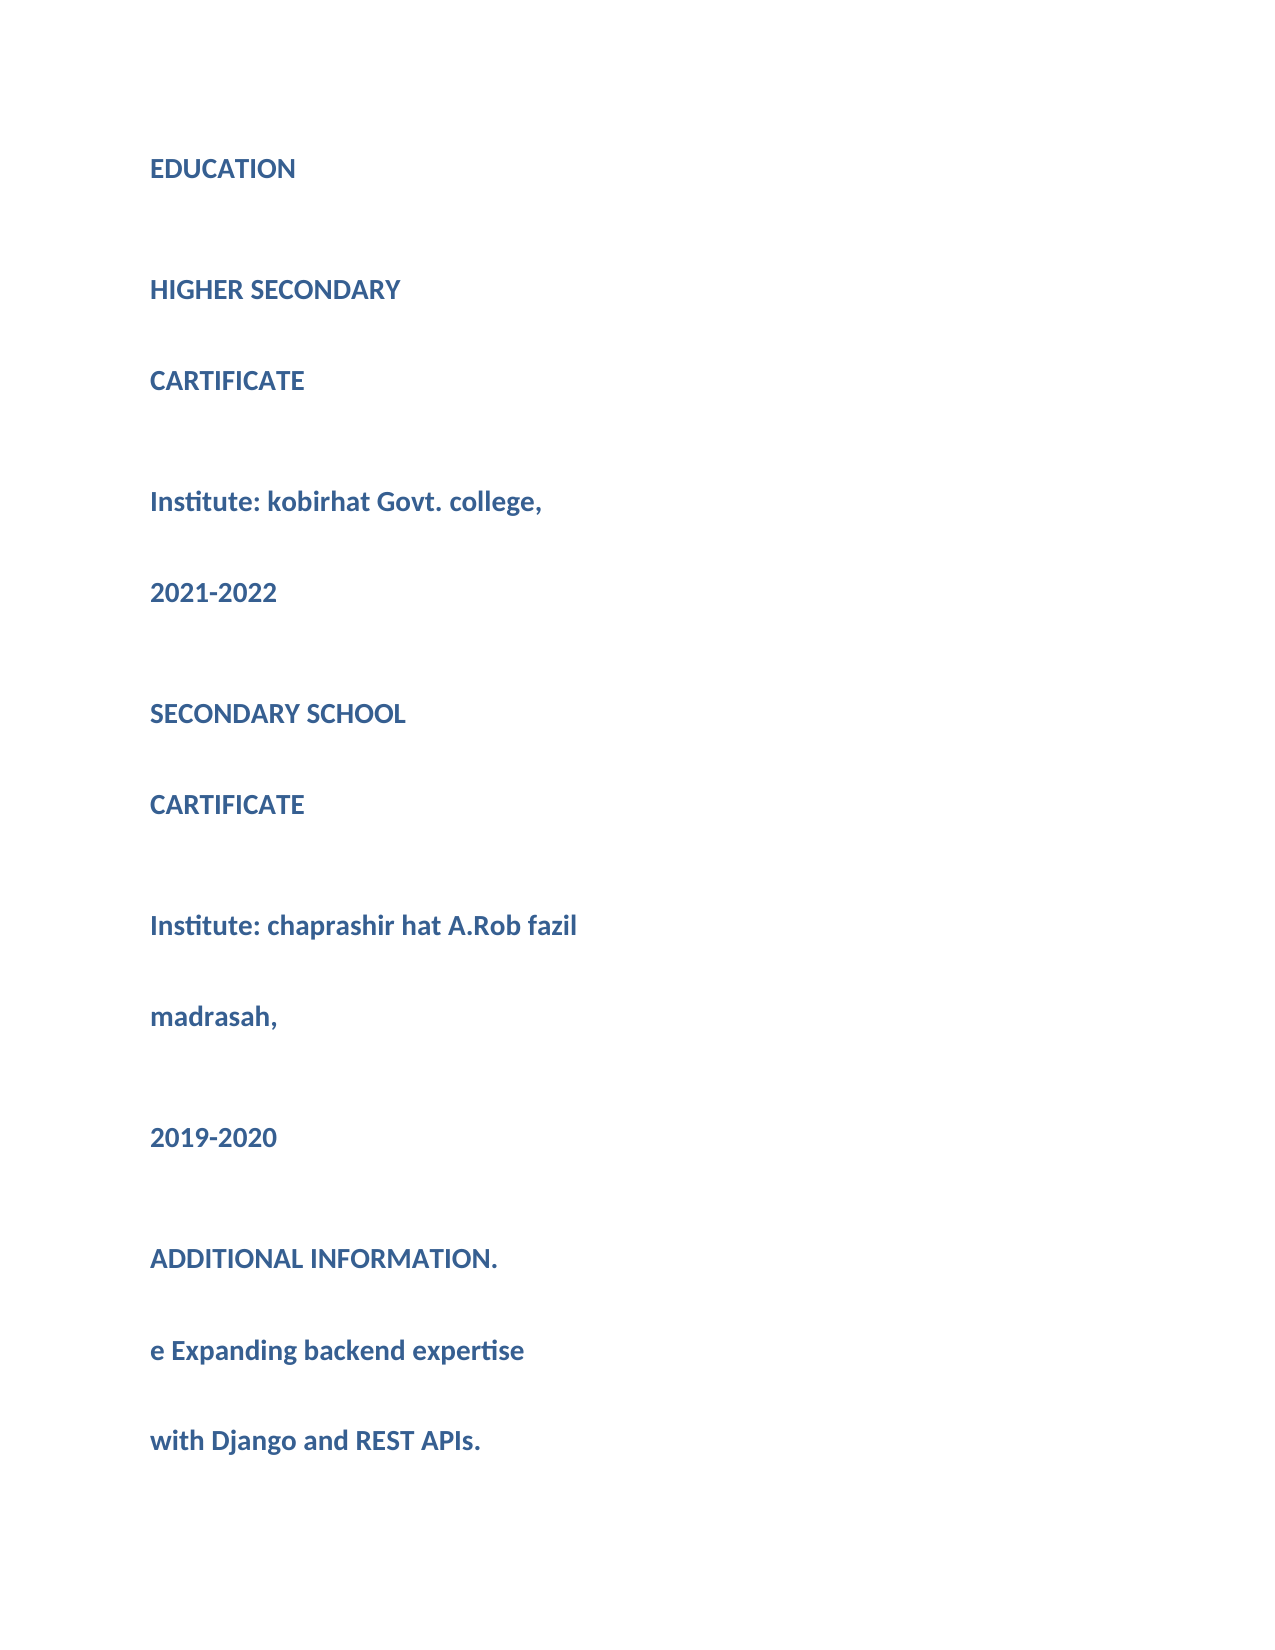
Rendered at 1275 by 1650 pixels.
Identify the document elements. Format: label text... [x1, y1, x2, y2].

subtitle CARTIFICATE [150, 362, 1125, 398]
subtitle e Expanding backend expertise [150, 1332, 1125, 1367]
subtitle Institute: chaprashir hat A.Rob fazil [150, 907, 1125, 943]
subtitle EDUCATION [150, 150, 1125, 186]
subtitle 2021-2022 [150, 574, 1125, 610]
subtitle SECONDARY SCHOOL [150, 695, 1125, 731]
subtitle 2019-2020 [150, 1119, 1125, 1155]
subtitle CARTIFICATE [150, 786, 1125, 822]
subtitle ADDITIONAL INFORMATION. [150, 1241, 1125, 1276]
subtitle with Django and REST APIs. [150, 1422, 1125, 1458]
subtitle madrasah, [150, 998, 1125, 1034]
subtitle Institute: kobirhat Govt. college, [150, 483, 1125, 519]
subtitle HIGHER SECONDARY [150, 271, 1125, 307]
